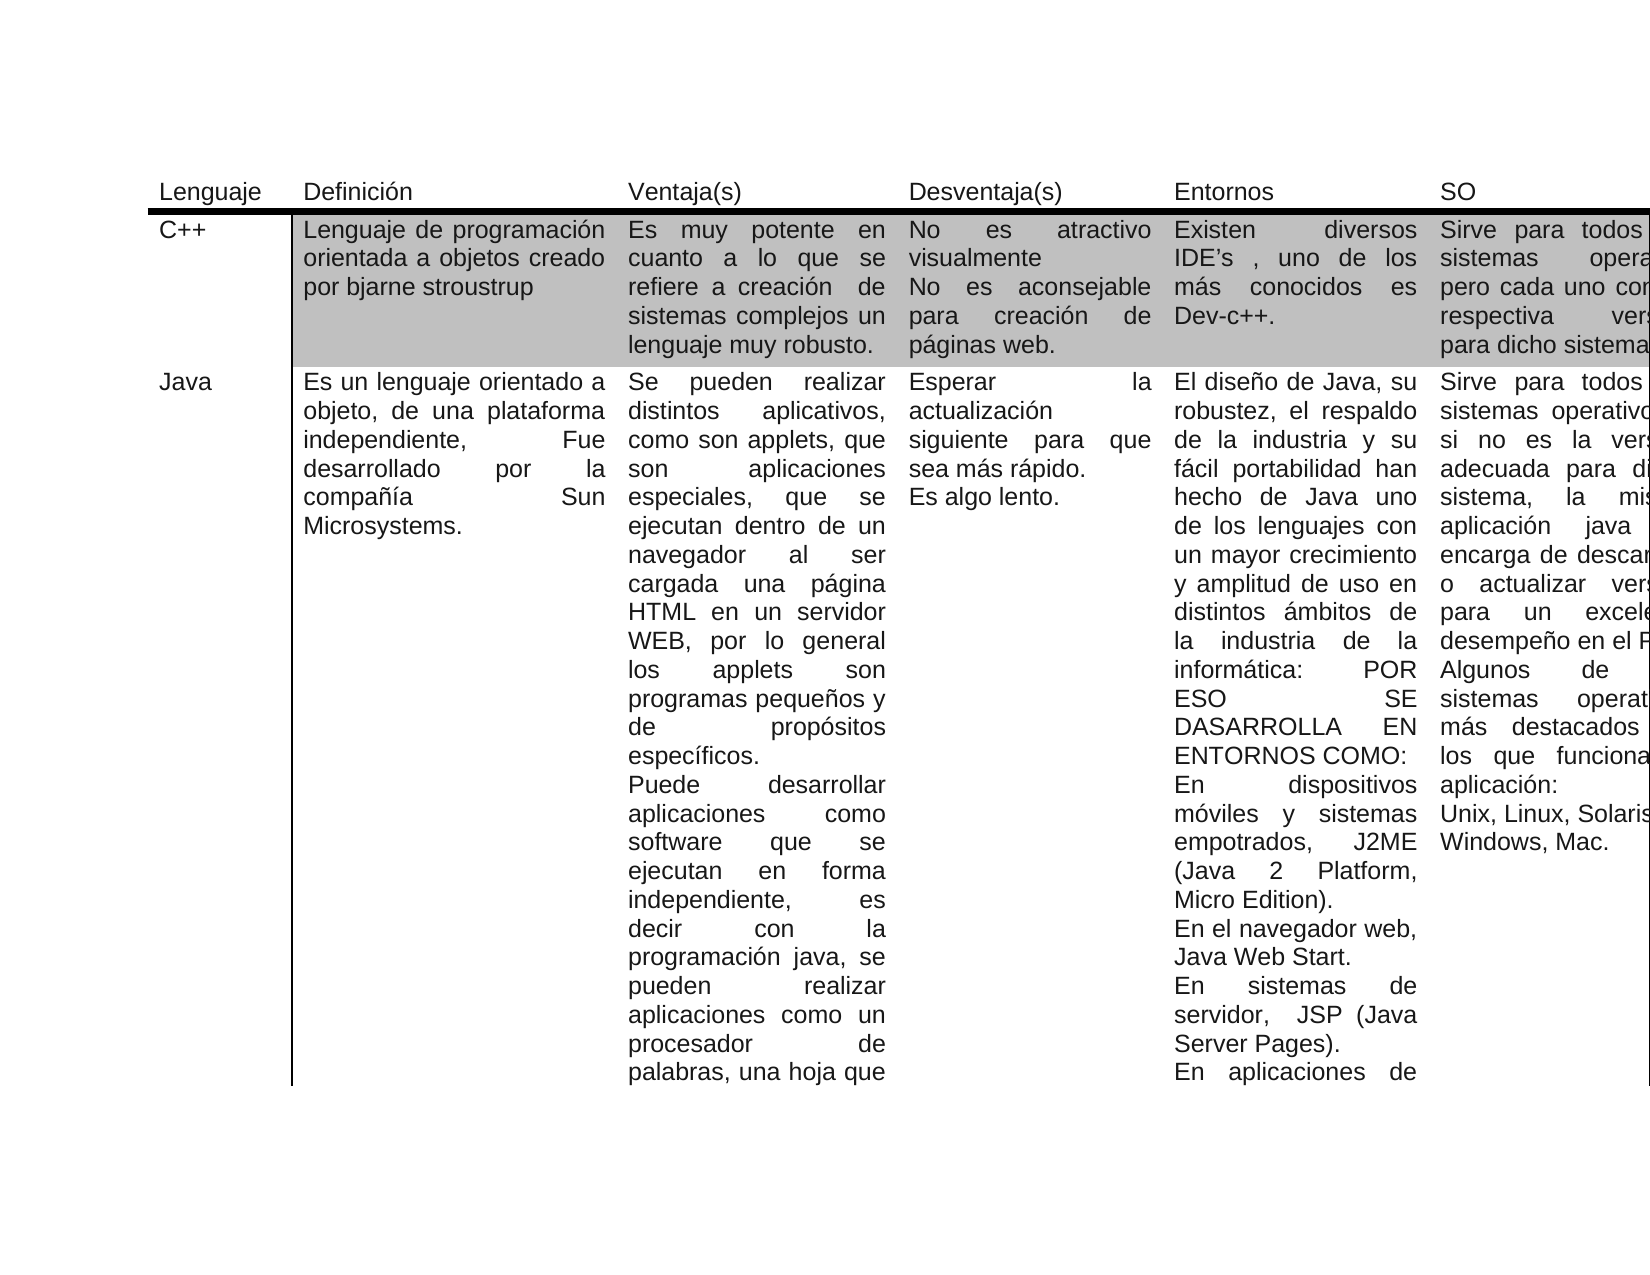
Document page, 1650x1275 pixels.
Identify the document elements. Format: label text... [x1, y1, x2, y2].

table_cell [617, 368, 897, 1086]
table_header Ventaja(s) [617, 177, 897, 208]
table_header Desventaja(s) [897, 177, 1163, 208]
table_cell Lenguaje de programación orientada a objetos creado por bjarne stroustrup [293, 215, 617, 367]
table_cell No es atractivo visualmente No es aconsejable para creación de páginas web. [897, 215, 1163, 367]
table_header Lenguaje [148, 177, 292, 208]
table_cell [293, 368, 617, 1086]
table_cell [1163, 368, 1429, 1086]
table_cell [897, 368, 1163, 1086]
table_cell Existen diversos IDE’s , uno de los más conocidos es Dev-c++. [1163, 215, 1429, 367]
table_cell Java [148, 368, 291, 1086]
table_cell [1429, 368, 1649, 1086]
table_cell Sirve para todos los sistemas operativo pero cada uno con su respectiva versión para dicho sistema. [1429, 215, 1649, 367]
table_header SO [1429, 177, 1650, 208]
table_cell Es muy potente en cuanto a lo que se refiere a creación de sistemas complejos un lenguaje muy robusto. [617, 215, 897, 367]
table_header Entornos [1163, 177, 1429, 208]
table_cell C++ [148, 215, 291, 367]
table_header Definición [292, 177, 617, 208]
